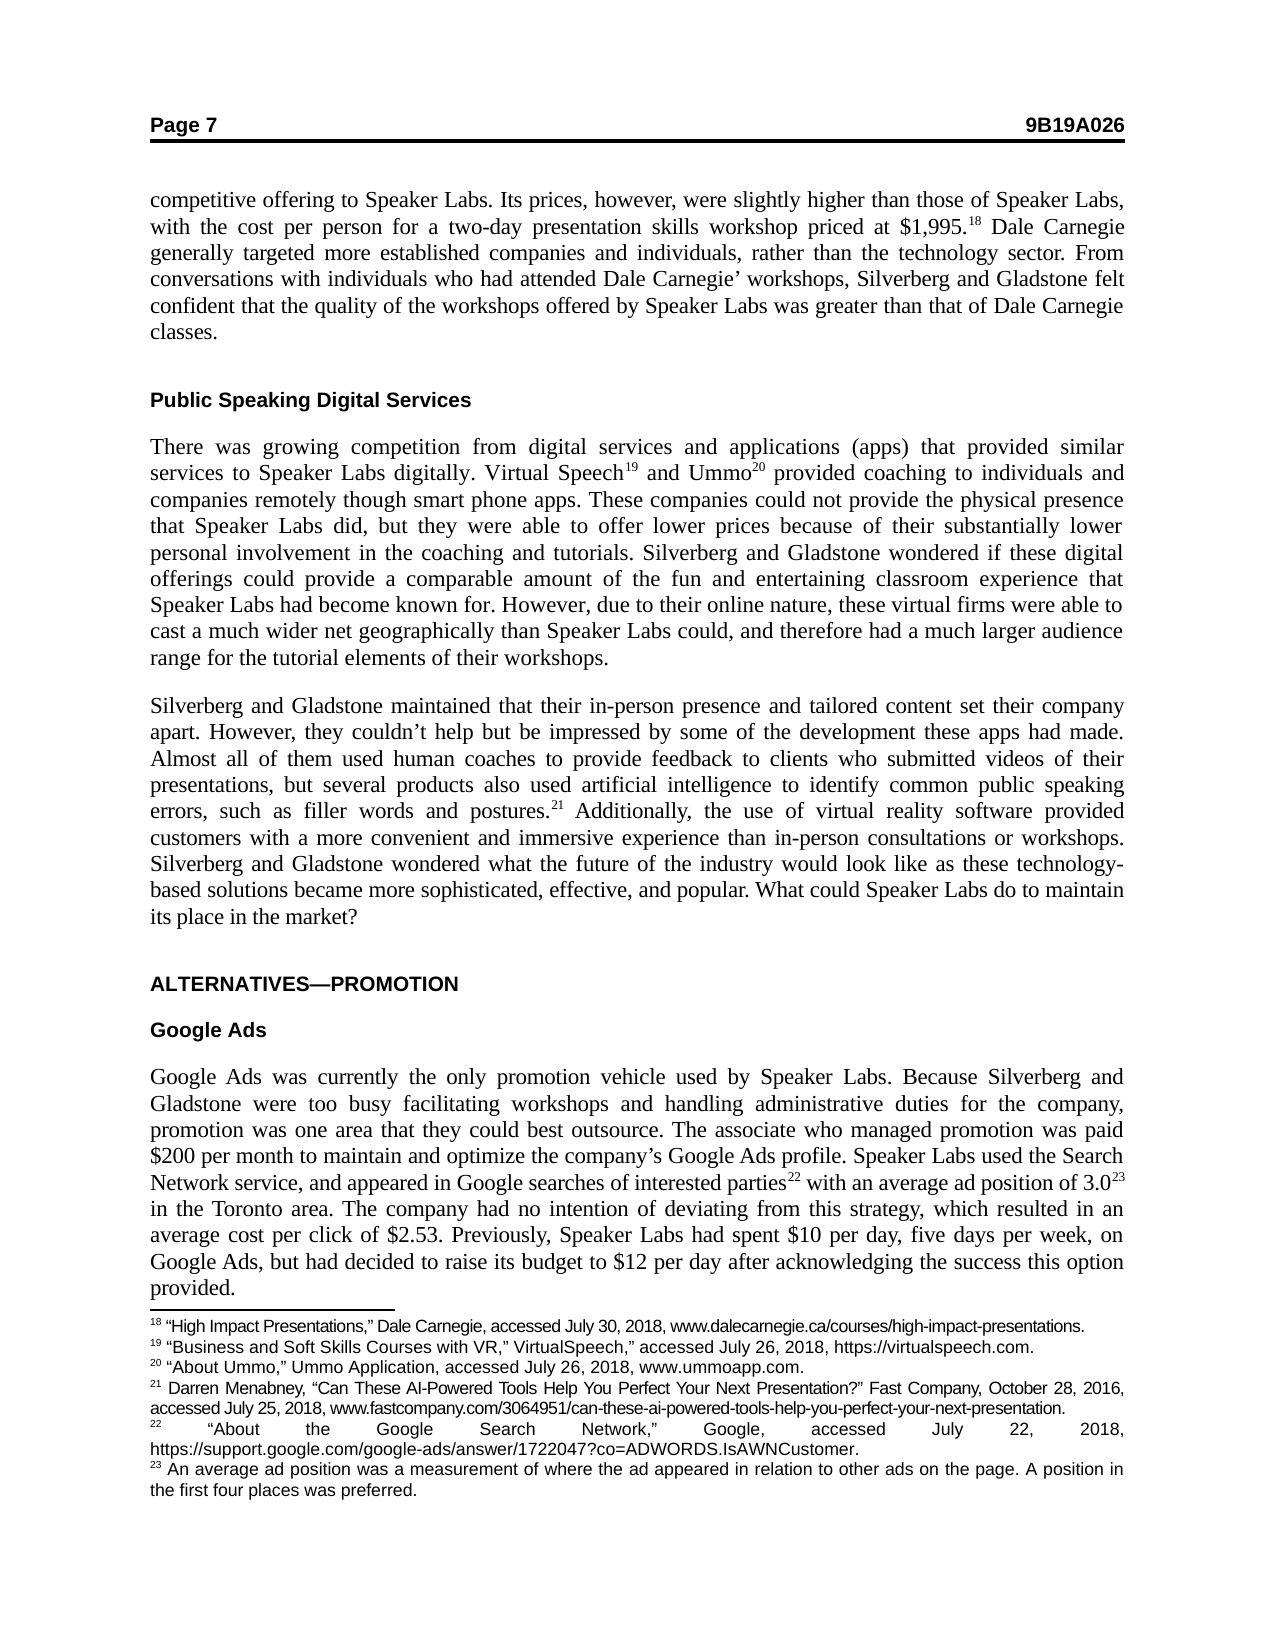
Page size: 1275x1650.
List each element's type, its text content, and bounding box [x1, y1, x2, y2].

text Google Ads was currently the only promotion vehicle used by Speaker Labs. Because Silverberg and Gladstone were too busy facilitating workshops and handling administrative duties for the company, promotion was one area that they could best outsource. The associate who managed promotion was paid $200 per month to maintain and optimize the company’s Google Ads profile. Speaker Labs used the Search Network service, and appeared in Google searches of interested parties with an average ad position of 3.0 in the Toronto area. The company had no intention of deviating from this strategy, which resulted in an average cost per click of $2.53. Previously, Speaker Labs had spent $10 per day, five days per week, on Google Ads, but had decided to raise its budget to $12 per day after acknowledging the success this option provided. [150, 1063, 1125, 1300]
text Google Ads [150, 1018, 1125, 1042]
text Silverberg and Gladstone maintained that their in-person presence and tailored content set their company apart. However, they couldn’t help but be impressed by some of the development these apps had made. Almost all of them used human coaches to provide feedback to clients who submitted videos of their presentations, but several products also used artificial intelligence to identify common public speaking errors, such as filler words and postures. Additionally, the use of virtual reality software provided customers with a more convenient and immersive experience than in-person consultations or workshops. Silverberg and Gladstone wondered what the future of the industry would look like as these technology-based solutions became more sophisticated, effective, and popular. What could Speaker Labs do to maintain its place in the market? [150, 692, 1125, 929]
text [150, 186, 1125, 344]
text There was growing competition from digital services and applications (apps) that provided similar services to Speaker Labs digitally. Virtual Speech and Ummo provided coaching to individuals and companies remotely though smart phone apps. These companies could not provide the physical presence that Speaker Labs did, but they were able to offer lower prices because of their substantially lower personal involvement in the coaching and tutorials. Silverberg and Gladstone wondered if these digital offerings could provide a comparable amount of the fun and entertaining classroom experience that Speaker Labs had become known for. However, due to their online nature, these virtual firms were able to cast a much wider net geographically than Speaker Labs could, and therefore had a much larger audience range for the tutorial elements of their workshops. [150, 433, 1125, 670]
text Public Speaking Digital Services [150, 388, 1125, 412]
text ALTERNATIVES—PROMOTION [150, 972, 1125, 996]
